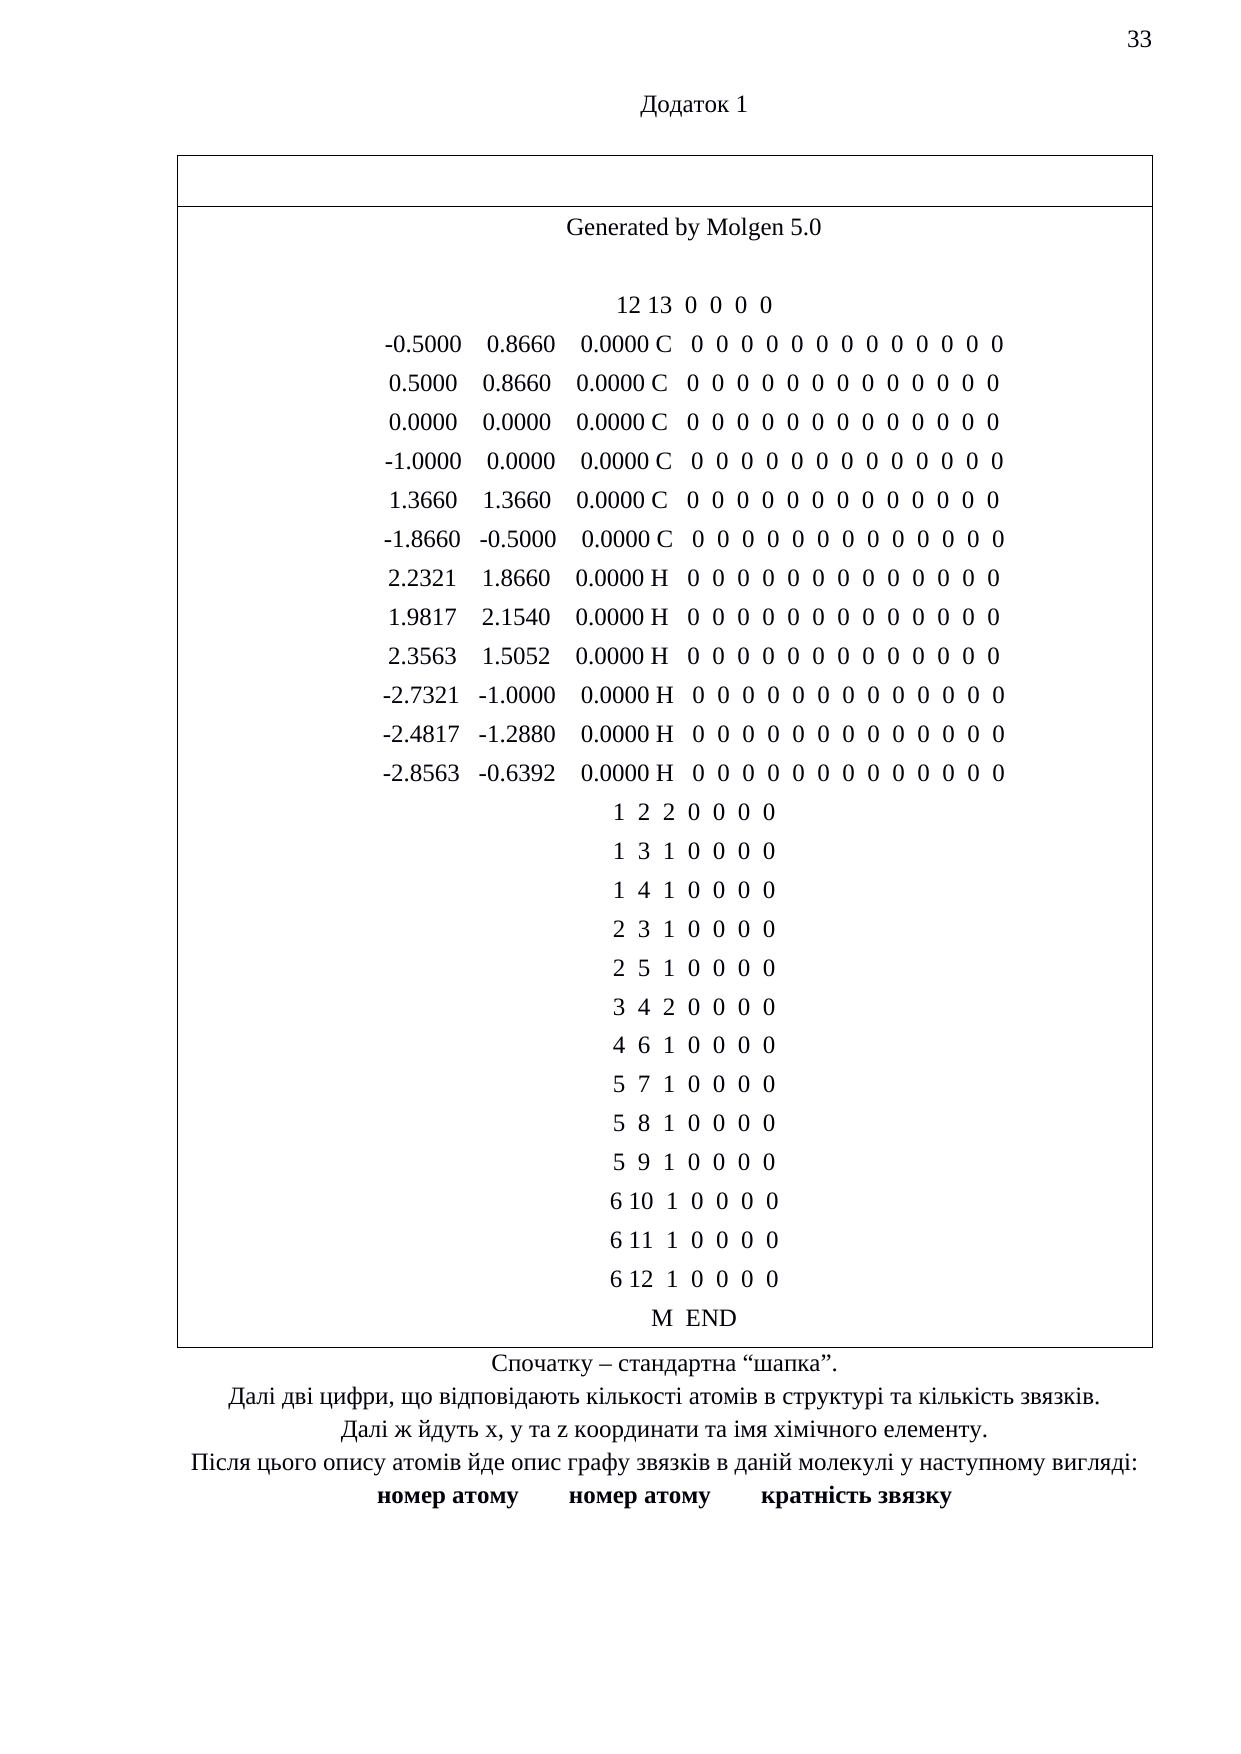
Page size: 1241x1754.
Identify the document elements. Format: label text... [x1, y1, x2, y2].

table_header [178, 156, 1152, 206]
text номер атому номер атому кратність звязку [177, 1480, 1152, 1508]
table_cell Generated by Molgen 5.0 12 13 0 0 0 0 -0.5000 0.8660 0.0000 C 0 0 0 0 0 0 0 0 0 0 0 0 0 0.5000 0.8660 0.0000 C 0 0 0 0 0 0 0 0 0 0 0 0 0 0.0000 0.0000 0.0000 C 0 0 0 0 0 0 0 0 0 0 0 0 0 -1.0000 0.0000 0.0000 C 0 0 0 0 0 0 0 0 0 0 0 0 0 1.3660 1.3660 0.0000 C 0 0 0 0 0 0 0 0 0 0 0 0 0 -1.8660 -0.5000 0.0000 C 0 0 0 0 0 0 0 0 0 0 0 0 0 2.2321 1.8660 0.0000 H 0 0 0 0 0 0 0 0 0 0 0 0 0 1.9817 2.1540 0.0000 H 0 0 0 0 0 0 0 0 0 0 0 0 0 2.3563 1.5052 0.0000 H 0 0 0 0 0 0 0 0 0 0 0 0 0 -2.7321 -1.0000 0.0000 H 0 0 0 0 0 0 0 0 0 0 0 0 0 -2.4817 -1.2880 0.0000 H 0 0 0 0 0 0 0 0 0 0 0 0 0 -2.8563 -0.6392 0.0000 H 0 0 0 0 0 0 0 0 0 0 0 0 0 1 2 2 0 0 0 0 1 3 1 0 0 0 0 1 4 1 0 0 0 0 2 3 1 0 0 0 0 2 5 1 0 0 0 0 3 4 2 0 0 0 0 4 6 1 0 0 0 0 5 7 1 0 0 0 0 5 8 1 0 0 0 0 5 9 1 0 0 0 0 6 10 1 0 0 0 0 6 11 1 0 0 0 0 6 12 1 0 0 0 0 M END [178, 207, 1152, 1347]
text Спочатку – стандартна “шапка”. Далі дві цифри, що відповідають кількості атомів в структурі та кількість звязків. [177, 1348, 1152, 1409]
text Додаток 1 [177, 89, 1152, 117]
text Далі ж йдуть x, y та z координати та імя хімічного елементу. Після цього опису атомів йде опис графу звязків в даній молекулі у наступному вигляді: [177, 1414, 1152, 1476]
